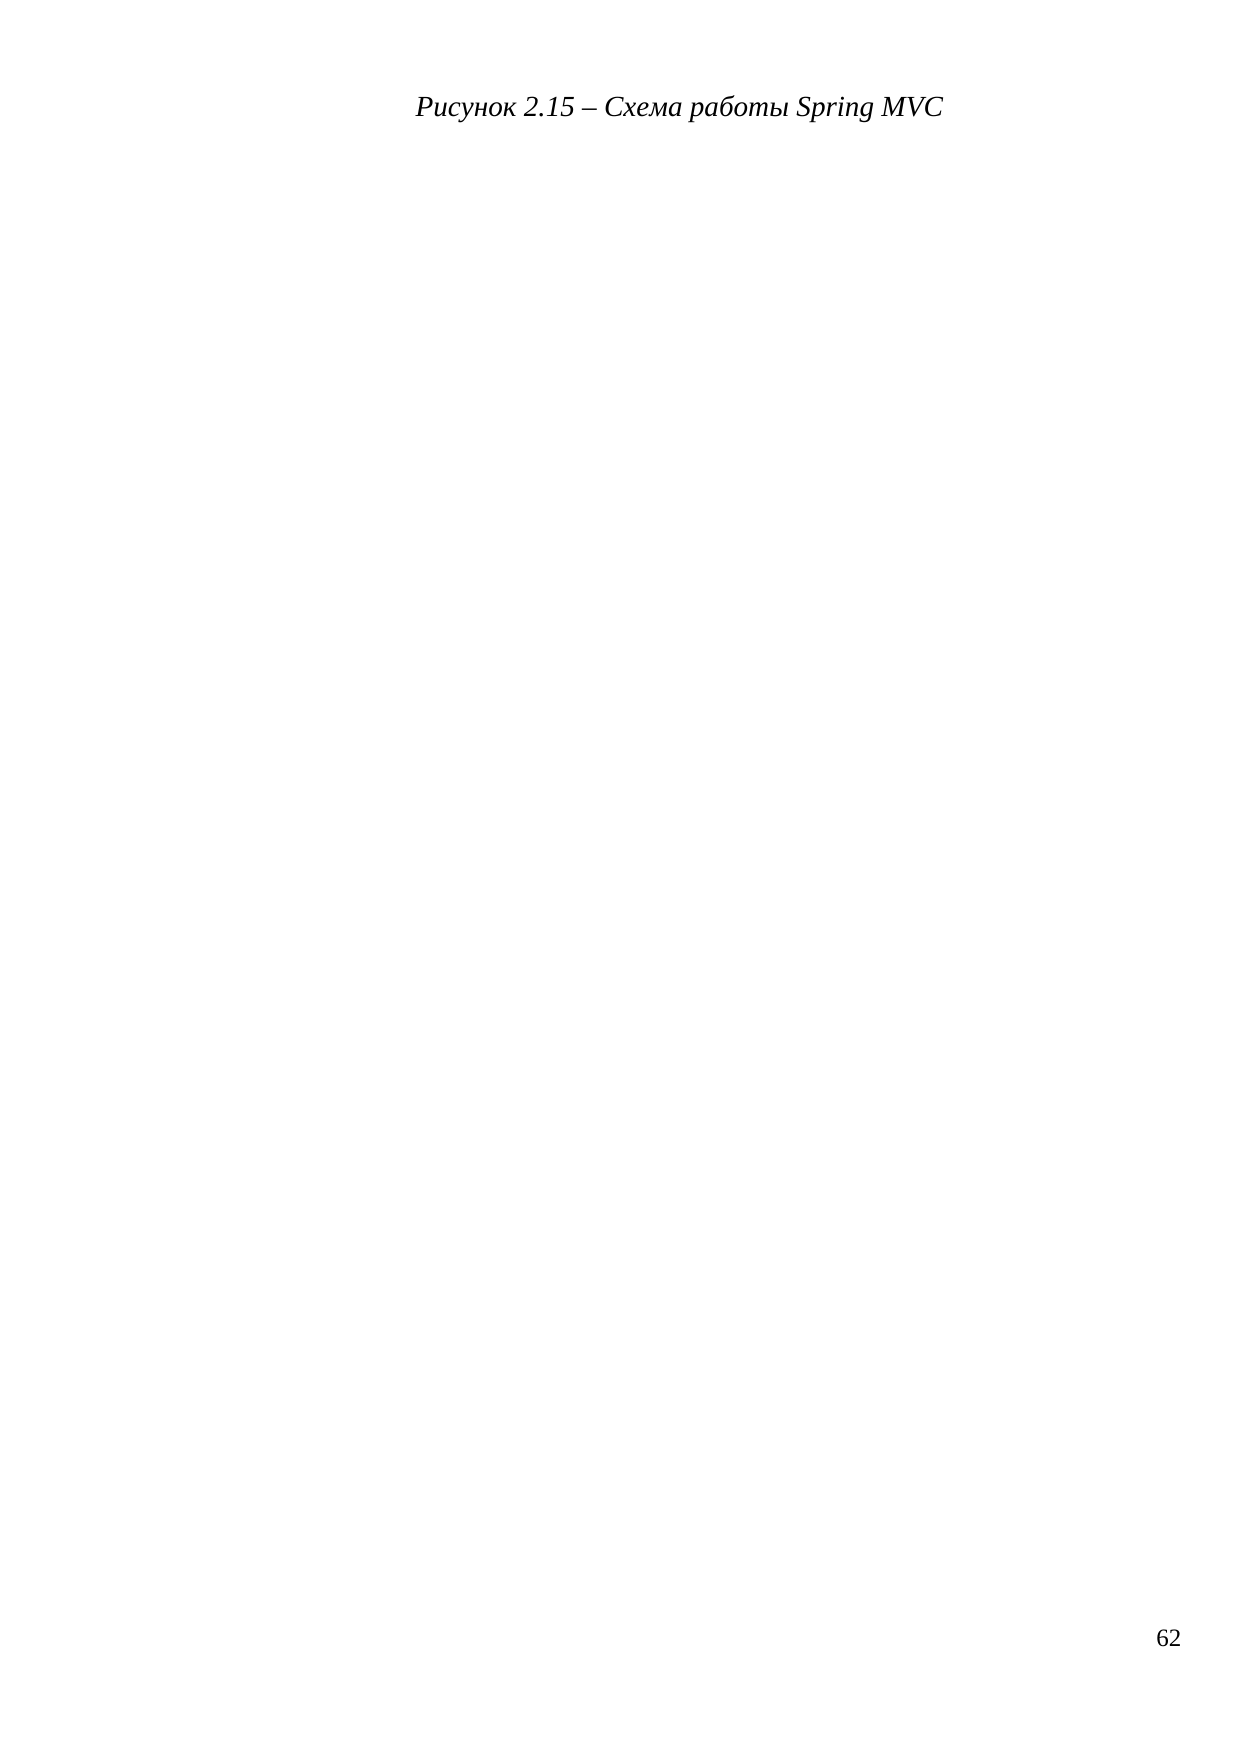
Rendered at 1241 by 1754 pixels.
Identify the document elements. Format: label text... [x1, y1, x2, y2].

text Рисунок 2.15 – Схема работы Spring MVC [177, 89, 1181, 122]
